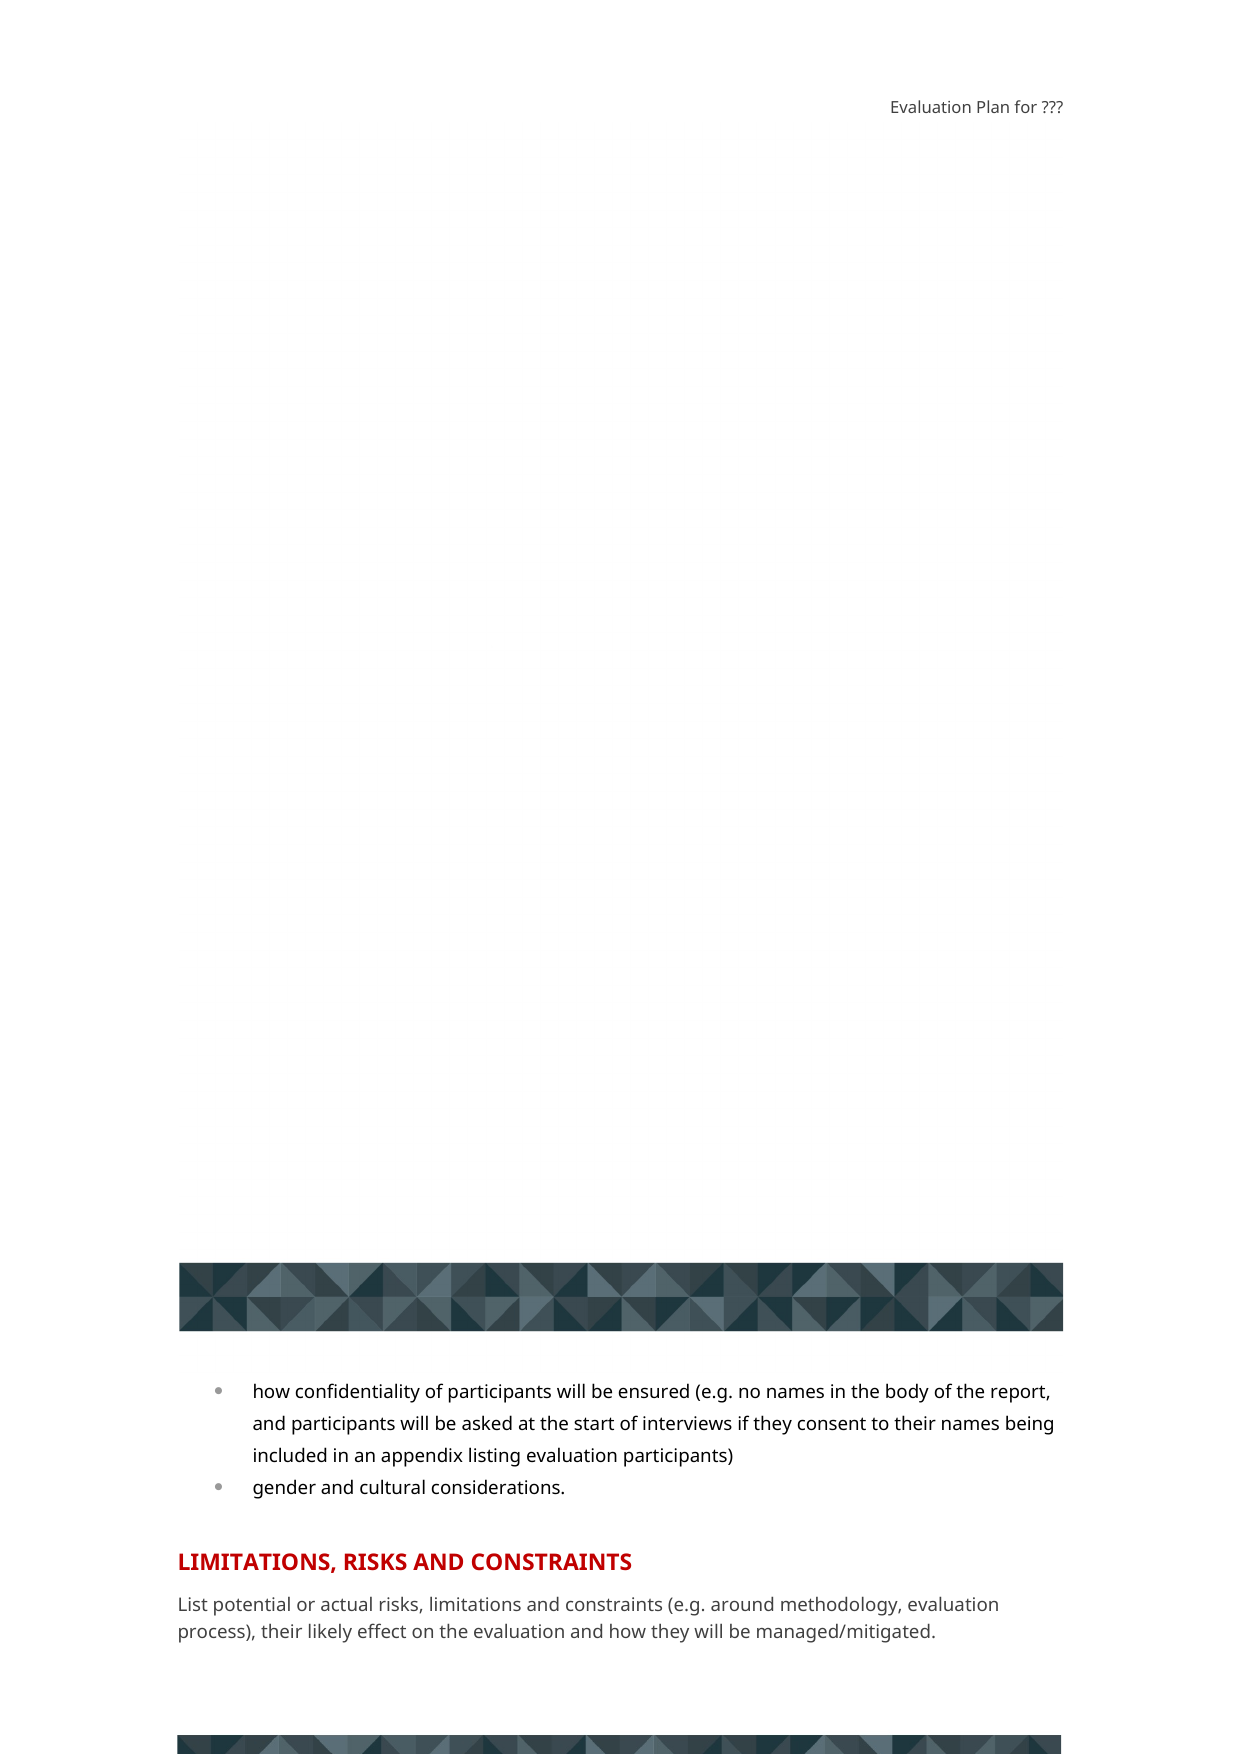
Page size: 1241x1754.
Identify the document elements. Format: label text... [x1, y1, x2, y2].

text how confidentiality of participants will be ensured (e.g. no names in the body of the report, and participants will be asked at the start of interviews if they consent to their names being included in an appendix listing evaluation participants) [215, 1378, 1063, 1468]
text gender and cultural considerations. [215, 1474, 1063, 1499]
picture [177, 1717, 1062, 1754]
subtitle LIMITATIONS, RISKS AND CONSTRAINTS [177, 1546, 1063, 1577]
picture [179, 122, 1064, 1373]
text List potential or actual risks, limitations and constraints (e.g. around methodology, evaluation process), their likely effect on the evaluation and how they will be managed/mitigated. [177, 1589, 1063, 1643]
